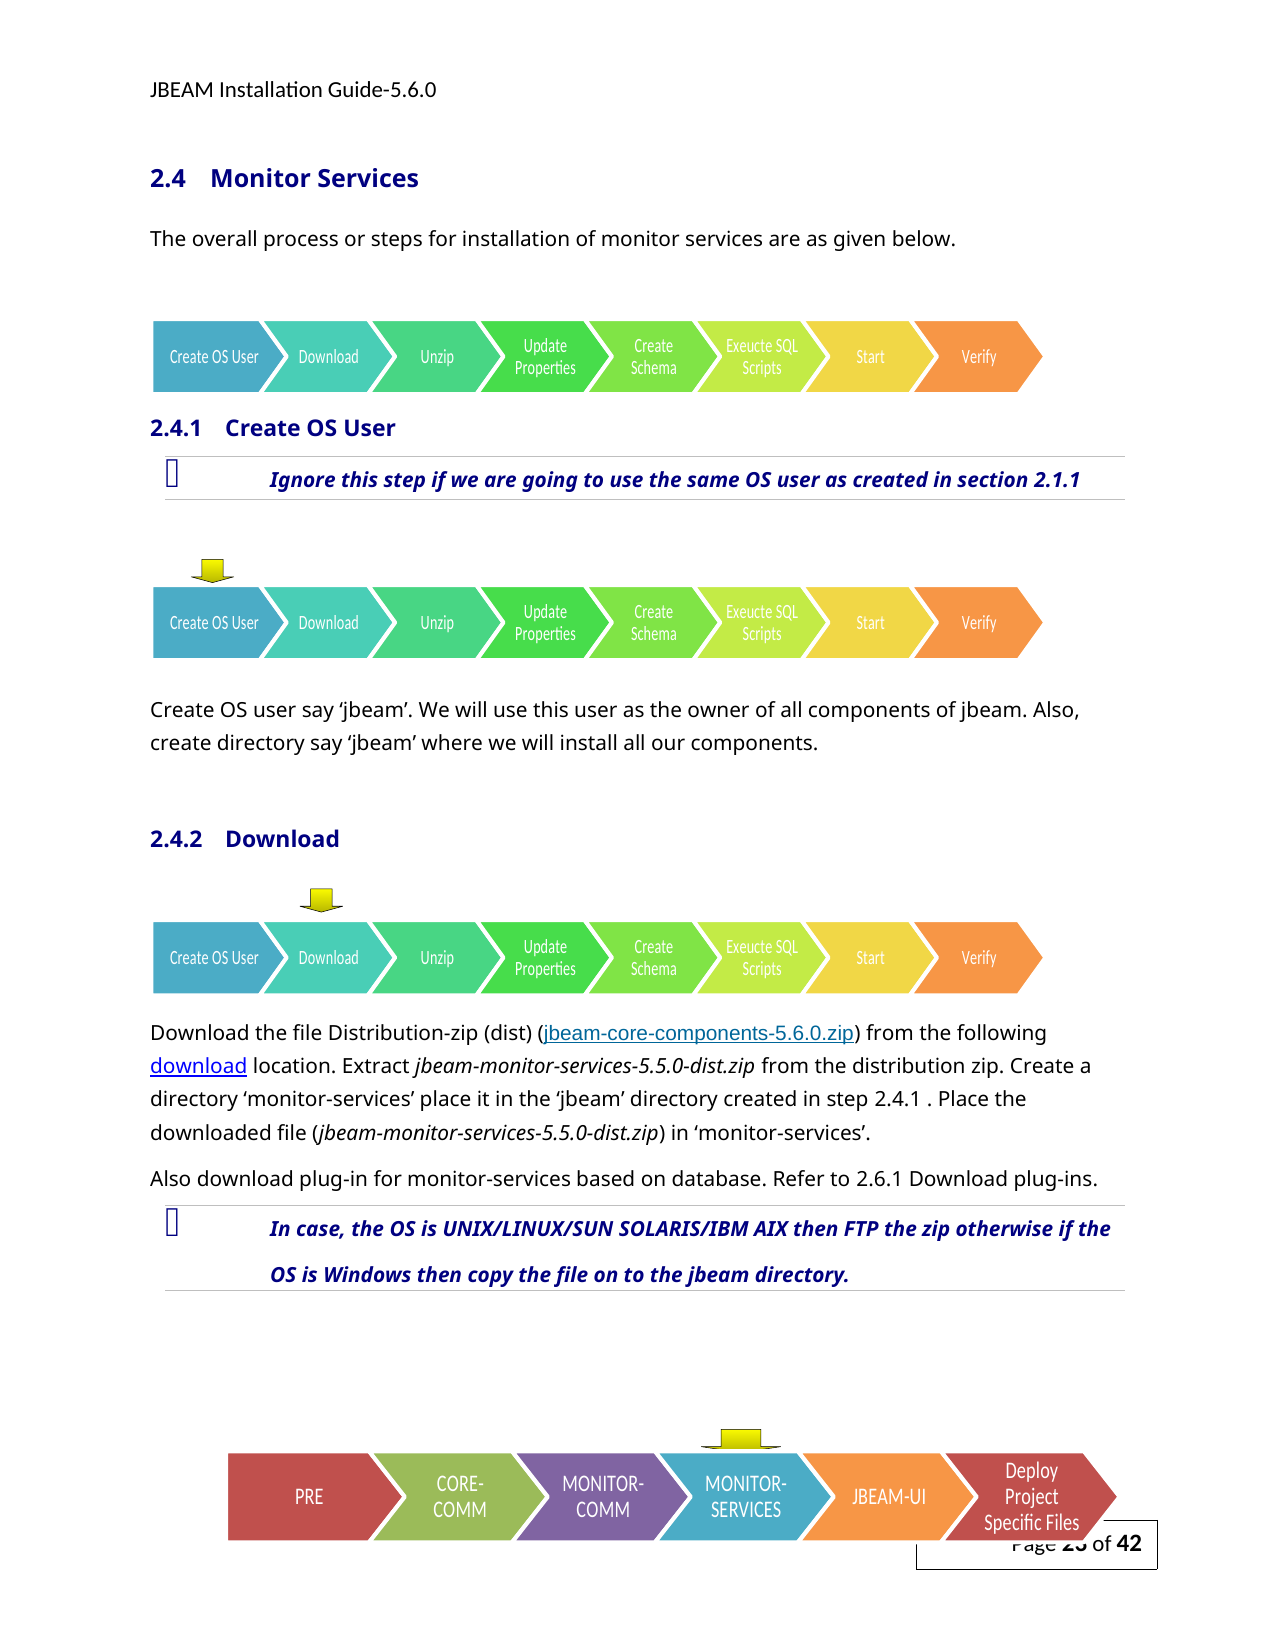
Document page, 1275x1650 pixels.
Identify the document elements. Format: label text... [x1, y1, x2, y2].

subtitle Download [150, 822, 1125, 854]
text Ignore this step if we are going to use the same OS user as created in section 2.1.1 [165, 457, 1125, 499]
subtitle Create OS User [150, 412, 1125, 443]
text Download the file Distribution-zip (dist) (jbeam-core-components-5.6.0.zip) from the following download location. Extract jbeam-monitor-services-5.5.0-dist.zip from the distribution zip. Create a directory ‘monitor-services’ place it in the ‘jbeam’ directory created in step 2.4.1 . Place the downloaded file (jbeam-monitor-services-5.5.0-dist.zip) in ‘monitor-services’. [150, 1013, 1125, 1146]
text In case, the OS is UNIX/LINUX/SUN SOLARIS/IBM AIX then FTP the zip otherwise if the OS is Windows then copy the file on to the jbeam directory. [165, 1206, 1125, 1290]
text The overall process or steps for installation of monitor services are as given below. [150, 219, 1125, 253]
text Also download plug-in for monitor-services based on database. Refer to 2.6.1 Download plug-ins. [150, 1159, 1125, 1192]
subtitle Monitor Services [150, 160, 1125, 194]
text Create OS user say ‘jbeam’. We will use this user as the owner of all components of jbeam. Also, create directory say ‘jbeam’ where we will install all our components. [150, 690, 1125, 757]
